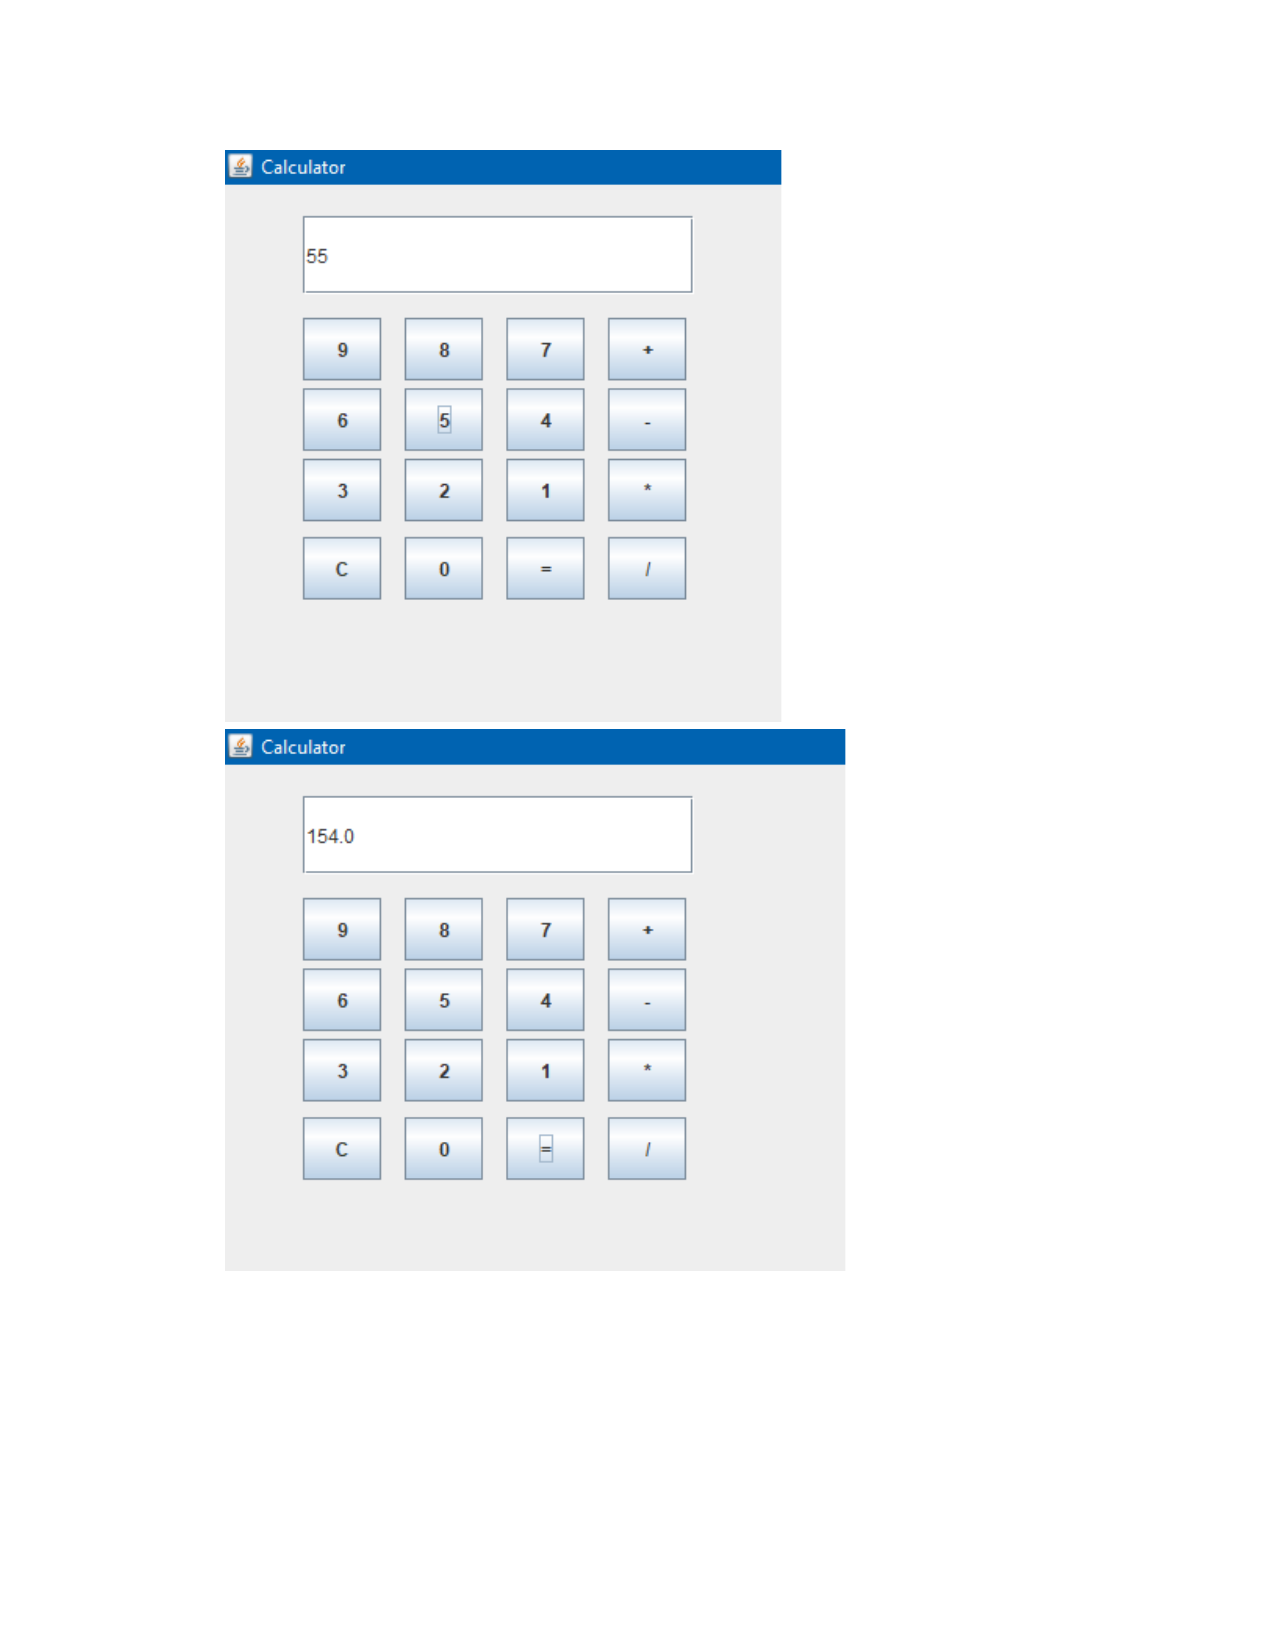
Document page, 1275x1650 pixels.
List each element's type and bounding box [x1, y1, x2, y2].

picture [225, 729, 846, 1271]
picture [225, 150, 782, 722]
